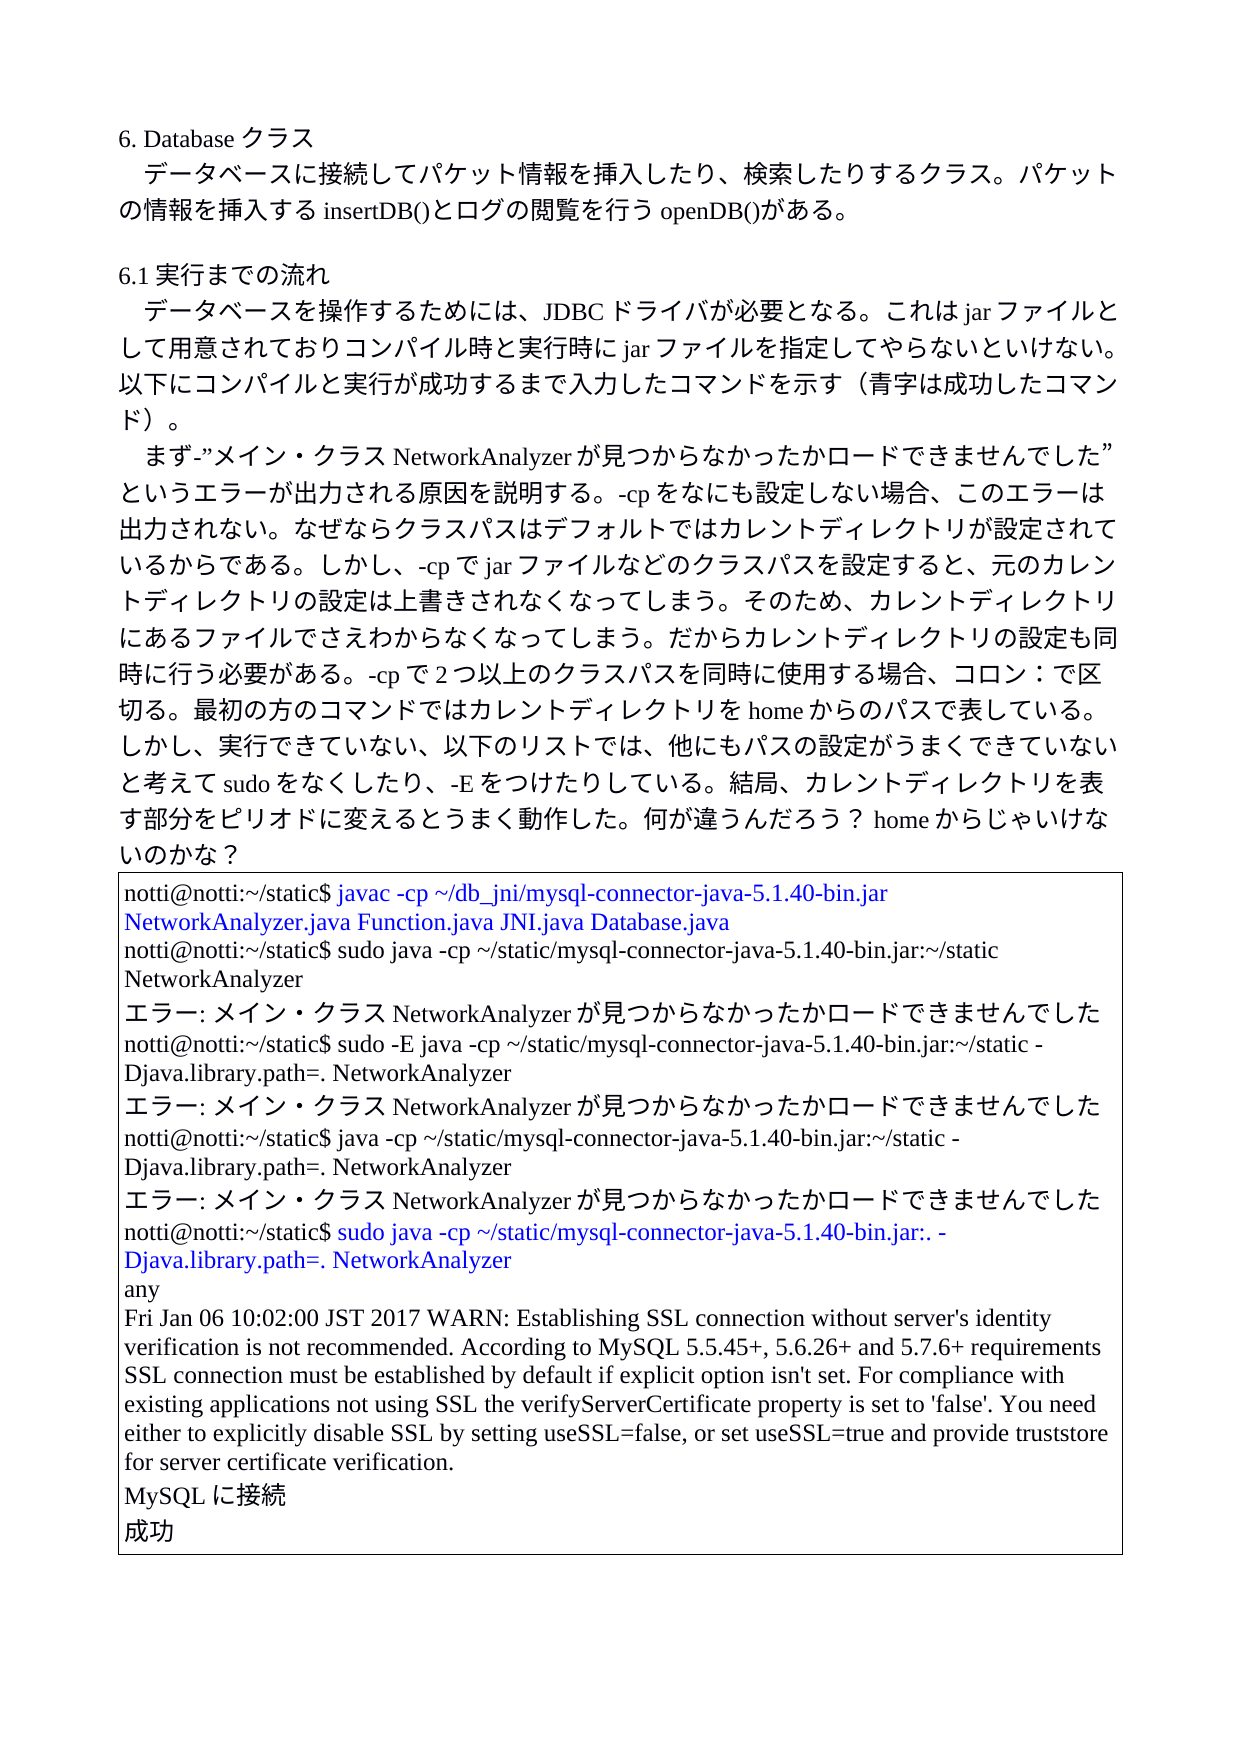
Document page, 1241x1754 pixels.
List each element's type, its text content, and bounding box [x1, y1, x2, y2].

text まず-”メイン・クラスNetworkAnalyzerが見つからなかったかロードできませんでした”というエラーが出力される原因を説明する。-cpをなにも設定しない場合、このエラーは出力されない。なぜならクラスパスはデフォルトではカレントディレクトリが設定されているからである。しかし、-cpでjarファイルなどのクラスパスを設定すると、元のカレントディレクトリの設定は上書きされなくなってしまう。そのため、カレントディレクトリにあるファイルでさえわからなくなってしまう。だからカレントディレクトリの設定も同時に行う必要がある。-cpで2つ以上のクラスパスを同時に使用する場合、コロン：で区切る。最初の方のコマンドではカレントディレクトリをhomeからのパスで表している。しかし、実行できていない、以下のリストでは、他にもパスの設定がうまくできていないと考えてsudoをなくしたり、-Eをつけたりしている。結局、カレントディレクトリを表す部分をピリオドに変えるとうまく動作した。何が違うんだろう？ homeからじゃいけないのかな？ [118, 437, 1122, 872]
text 6.1 実行までの流れ [118, 256, 1122, 292]
table_header notti@notti:~/static$ javac -cp ~/db_jni/mysql-connector-java-5.1.40-bin.jar NetworkAnalyzer.java Function.java JNI.java Database.java notti@notti:~/static$ sudo java -cp ~/static/mysql-connector-java-5.1.40-bin.jar:~/static NetworkAnalyzer エラー: メイン・クラスNetworkAnalyzerが見つからなかったかロードできませんでした notti@notti:~/static$ sudo -E java -cp ~/static/mysql-connector-java-5.1.40-bin.jar:~/static -Djava.library.path=. NetworkAnalyzer エラー: メイン・クラスNetworkAnalyzerが見つからなかったかロードできませんでした notti@notti:~/static$ java -cp ~/static/mysql-connector-java-5.1.40-bin.jar:~/static -Djava.library.path=. NetworkAnalyzer エラー: メイン・クラスNetworkAnalyzerが見つからなかったかロードできませんでした notti@notti:~/static$ sudo java -cp ~/static/mysql-connector-java-5.1.40-bin.jar:. -Djava.library.path=. NetworkAnalyzer any Fri Jan 06 10:02:00 JST 2017 WARN: Establishing SSL connection without server's identity verification is not recommended. According to MySQL 5.5.45+, 5.6.26+ and 5.7.6+ requirements SSL connection must be established by default if explicit option isn't set. For compliance with existing applications not using SSL the verifyServerCertificate property is set to 'false'. You need either to explicitly disable SSL by setting useSSL=false, or set useSSL=true and provide truststore for server certificate verification. MySQLに接続 成功 [119, 873, 1122, 1554]
text データベースを操作するためには、JDBCドライバが必要となる。これはjarファイルとして用意されておりコンパイル時と実行時にjarファイルを指定してやらないといけない。以下にコンパイルと実行が成功するまで入力したコマンドを示す（青字は成功したコマンド）。 [118, 292, 1122, 437]
text データベースに接続してパケット情報を挿入したり、検索したりするクラス。パケットの情報を挿入するinsertDB()とログの閲覧を行うopenDB()がある。 [118, 154, 1122, 227]
text 6. Databaseクラス [118, 118, 1122, 154]
